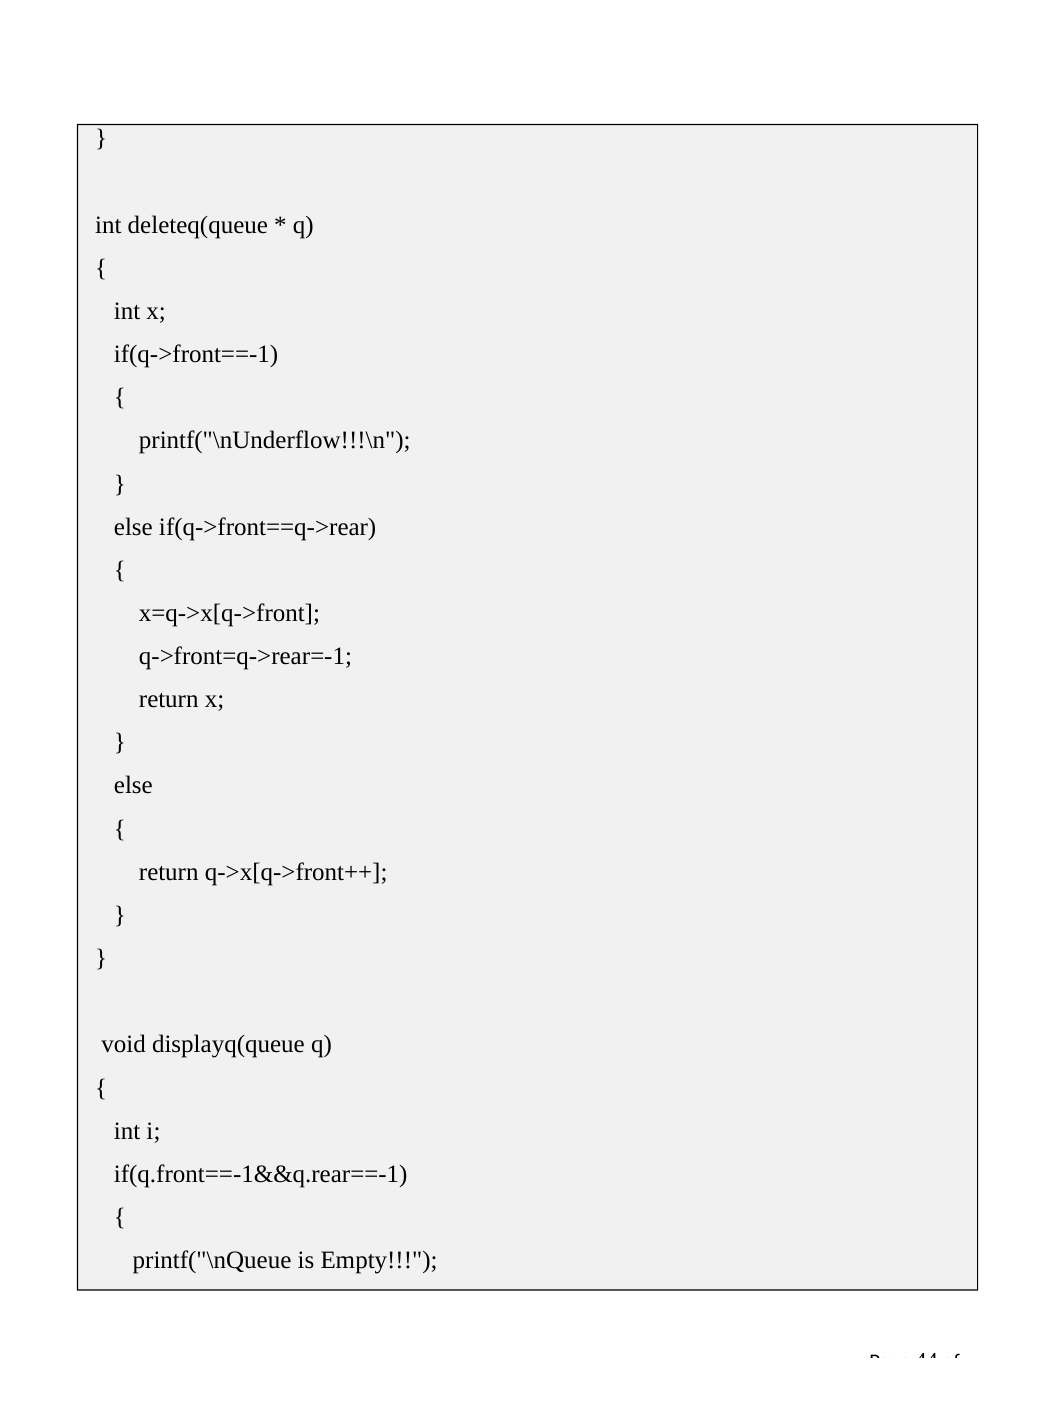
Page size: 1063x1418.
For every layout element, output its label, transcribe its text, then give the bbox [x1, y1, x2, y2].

text } [114, 727, 1011, 756]
text if(q.front==-1&&q.rear==-1) [114, 1159, 1011, 1188]
text else if(q->front==q->rear) [114, 512, 1011, 540]
text { [114, 555, 1011, 584]
text printf("\nUnderflow!!!\n"); [139, 425, 1011, 454]
text } [114, 900, 1011, 929]
text } [95, 943, 1011, 972]
text if(q->front==-1) [114, 339, 1011, 368]
text } [95, 123, 1011, 152]
text { [114, 1202, 1011, 1231]
text x=q->x[q->front]; [139, 598, 1011, 627]
text } [114, 469, 1011, 497]
text printf("\nQueue is Empty!!!"); [132, 1245, 1011, 1274]
text int deleteq(queue * q) [95, 210, 1011, 239]
text void displayq(queue q) [101, 1029, 1011, 1058]
text q->front=q->rear=-1; return x; [139, 641, 354, 713]
text int x; [114, 296, 1011, 325]
text { [95, 1073, 1011, 1102]
text { [95, 253, 1011, 282]
text return q->x[q->front++]; [139, 857, 1011, 886]
text else [114, 771, 1011, 799]
text int i; [114, 1116, 1011, 1144]
text { [114, 382, 1011, 411]
text { [114, 814, 1011, 842]
